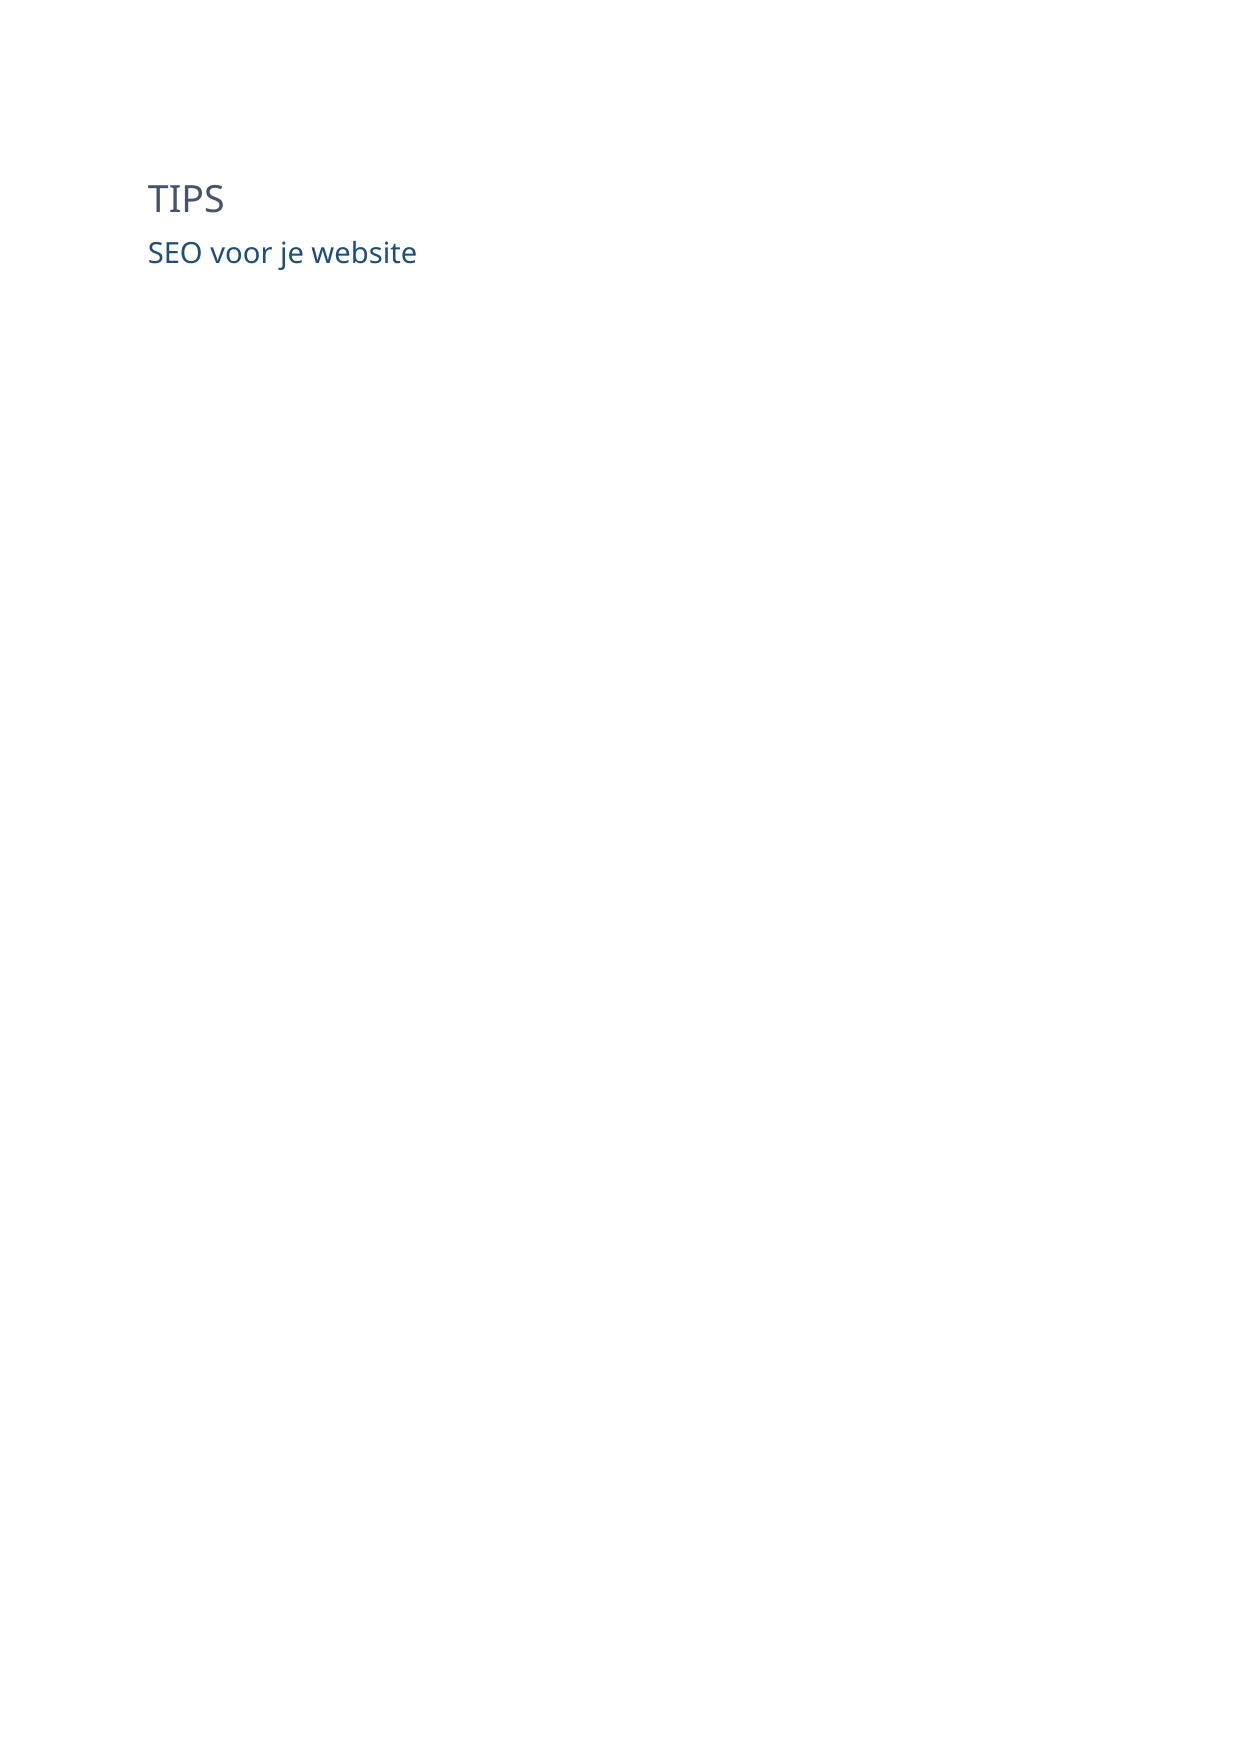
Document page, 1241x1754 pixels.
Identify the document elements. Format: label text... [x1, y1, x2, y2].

subtitle TIPS [148, 173, 1093, 224]
subtitle SEO voor je website [148, 232, 1093, 272]
